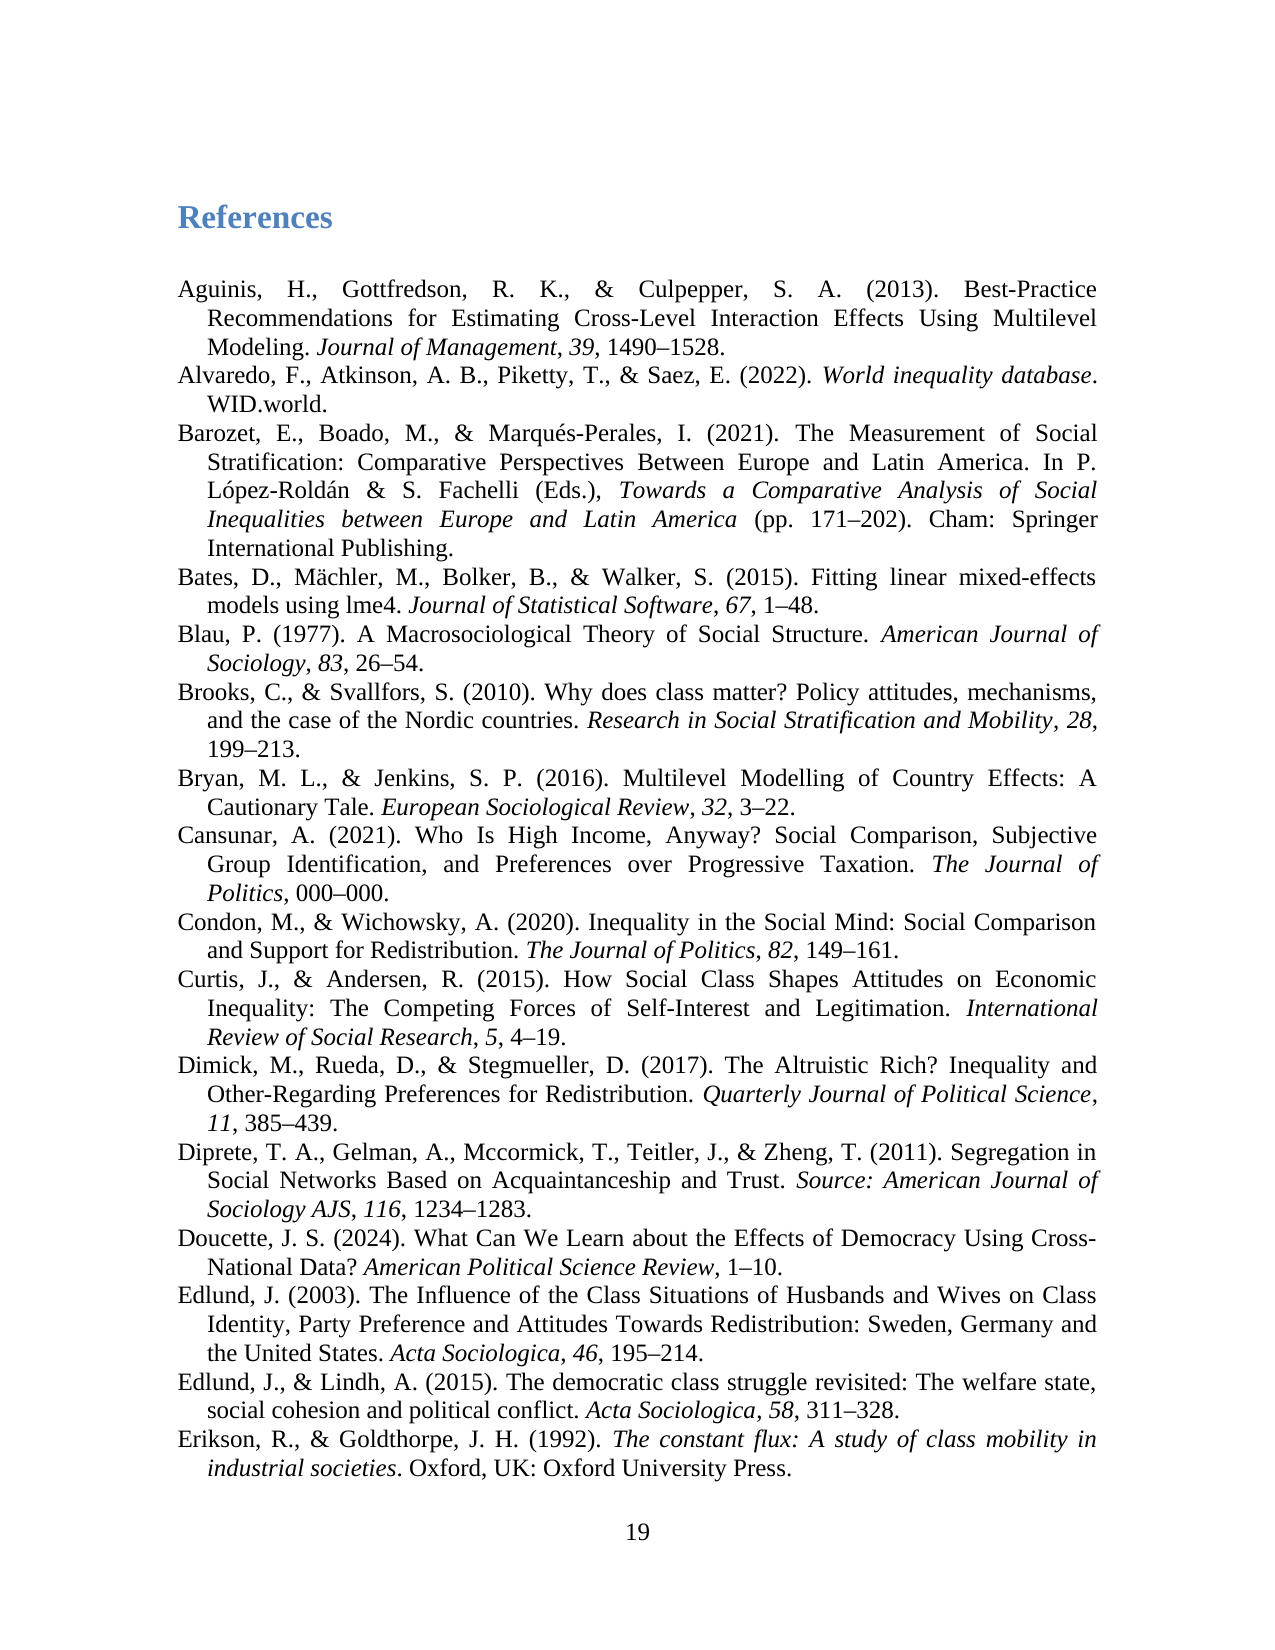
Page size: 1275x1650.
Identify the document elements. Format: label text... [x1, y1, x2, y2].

text Diprete, T. A., Gelman, A., Mccormick, T., Teitler, J., & Zheng, T. (2011). Segregation in Social Networks Based on Acquaintanceship and Trust. Source: American Journal of Sociology AJS, 116, 1234–1283. [177, 1137, 1098, 1223]
text Erikson, R., & Goldthorpe, J. H. (1992). The constant flux: A study of class mobility in industrial societies. Oxford, UK: Oxford University Press. [177, 1424, 1098, 1482]
text Aguinis, H., Gottfredson, R. K., & Culpepper, S. A. (2013). Best-Practice Recommendations for Estimating Cross-Level Interaction Effects Using Multilevel Modeling. Journal of Management, 39, 1490–1528. [177, 274, 1098, 361]
text Bates, D., Mächler, M., Bolker, B., & Walker, S. (2015). Fitting linear mixed-effects models using lme4. Journal of Statistical Software, 67, 1–48. [177, 562, 1098, 619]
subtitle References [177, 198, 1098, 274]
text Barozet, E., Boado, M., & Marqués-Perales, I. (2021). The Measurement of Social Stratification: Comparative Perspectives Between Europe and Latin America. In P. López-Roldán & S. Fachelli (Eds.), Towards a Comparative Analysis of Social Inequalities between Europe and Latin America (pp. 171–202). Cham: Springer International Publishing. [177, 418, 1098, 562]
text Doucette, J. S. (2024). What Can We Learn about the Effects of Democracy Using Cross-National Data? American Political Science Review, 1–10. [177, 1223, 1098, 1281]
text Edlund, J., & Lindh, A. (2015). The democratic class struggle revisited: The welfare state, social cohesion and political conflict. Acta Sociologica, 58, 311–328. [177, 1367, 1098, 1424]
text Curtis, J., & Andersen, R. (2015). How Social Class Shapes Attitudes on Economic Inequality: The Competing Forces of Self-Interest and Legitimation. International Review of Social Research, 5, 4–19. [177, 964, 1098, 1051]
text Bryan, M. L., & Jenkins, S. P. (2016). Multilevel Modelling of Country Effects: A Cautionary Tale. European Sociological Review, 32, 3–22. [177, 763, 1098, 821]
text Condon, M., & Wichowsky, A. (2020). Inequality in the Social Mind: Social Comparison and Support for Redistribution. The Journal of Politics, 82, 149–161. [177, 907, 1098, 964]
text Blau, P. (1977). A Macrosociological Theory of Social Structure. American Journal of Sociology, 83, 26–54. [177, 619, 1098, 677]
text Dimick, M., Rueda, D., & Stegmueller, D. (2017). The Altruistic Rich? Inequality and Other-Regarding Preferences for Redistribution. Quarterly Journal of Political Science, 11, 385–439. [177, 1051, 1098, 1137]
text Edlund, J. (2003). The Influence of the Class Situations of Husbands and Wives on Class Identity, Party Preference and Attitudes Towards Redistribution: Sweden, Germany and the United States. Acta Sociologica, 46, 195–214. [177, 1281, 1098, 1367]
text Brooks, C., & Svallfors, S. (2010). Why does class matter? Policy attitudes, mechanisms, and the case of the Nordic countries. Research in Social Stratification and Mobility, 28, 199–213. [177, 677, 1098, 763]
text Alvaredo, F., Atkinson, A. B., Piketty, T., & Saez, E. (2022). World inequality database. WID.world. [177, 361, 1098, 418]
text Cansunar, A. (2021). Who Is High Income, Anyway? Social Comparison, Subjective Group Identification, and Preferences over Progressive Taxation. The Journal of Politics, 000–000. [177, 821, 1098, 907]
